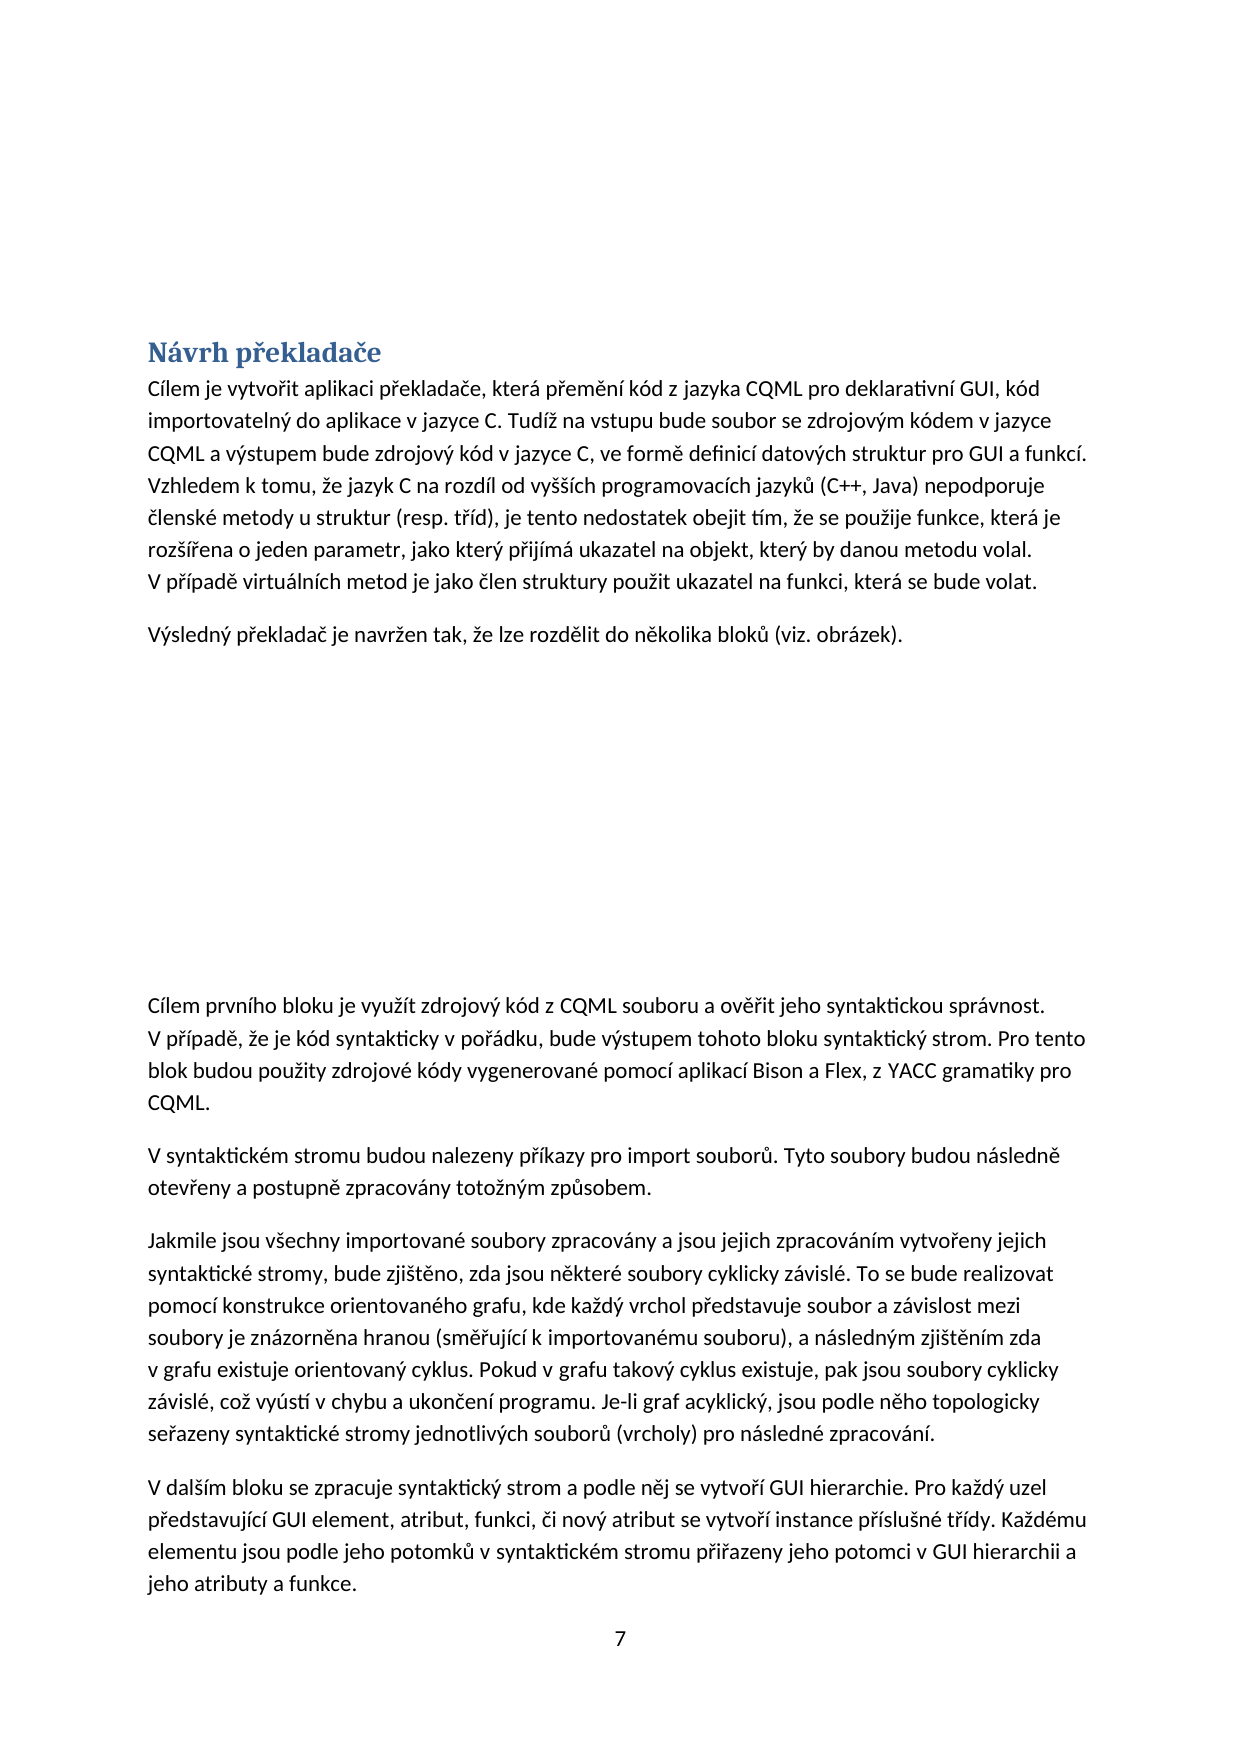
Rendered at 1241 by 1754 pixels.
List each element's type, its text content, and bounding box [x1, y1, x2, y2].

text Jakmile jsou všechny importované soubory zpracovány a jsou jejich zpracováním vytvořeny jejich syntaktické stromy, bude zjištěno, zda jsou některé soubory cyklicky závislé. To se bude realizovat pomocí konstrukce orientovaného grafu, kde každý vrchol představuje soubor a závislost mezi soubory je znázorněna hranou (směřující k importovanému souboru), a následným zjištěním zda v grafu existuje orientovaný cyklus. Pokud v grafu takový cyklus existuje, pak jsou soubory cyklicky závislé, což vyústí v chybu a ukončení programu. Je-li graf acyklický, jsou podle něho topologicky seřazeny syntaktické stromy jednotlivých souborů (vrcholy) pro následné zpracování. [148, 1226, 1093, 1448]
subtitle Návrh překladače [148, 336, 1093, 369]
text Cílem prvního bloku je využít zdrojový kód z CQML souboru a ověřit jeho syntaktickou správnost. V případě, že je kód syntakticky v pořádku, bude výstupem tohoto bloku syntaktický strom. Pro tento blok budou použity zdrojové kódy vygenerované pomocí aplikací Bison a Flex, z YACC gramatiky pro CQML. [148, 992, 1093, 1116]
text V dalším bloku se zpracuje syntaktický strom a podle něj se vytvoří GUI hierarchie. Pro každý uzel představující GUI element, atribut, funkci, či nový atribut se vytvoří instance příslušné třídy. Každému elementu jsou podle jeho potomků v syntaktickém stromu přiřazeny jeho potomci v GUI hierarchii a jeho atributy a funkce. [148, 1473, 1093, 1597]
text Cílem je vytvořit aplikaci překladače, která přemění kód z jazyka CQML pro deklarativní GUI, kód importovatelný do aplikace v jazyce C. Tudíž na vstupu bude soubor se zdrojovým kódem v jazyce CQML a výstupem bude zdrojový kód v jazyce C, ve formě definicí datových struktur pro GUI a funkcí. Vzhledem k tomu, že jazyk C na rozdíl od vyšších programovacích jazyků (C++, Java) nepodporuje členské metody u struktur (resp. tříd), je tento nedostatek obejit tím, že se použije funkce, která je rozšířena o jeden parametr, jako který přijímá ukazatel na objekt, který by danou metodu volal. V případě virtuálních metod je jako člen struktury použit ukazatel na funkci, která se bude volat. [148, 374, 1093, 596]
text Výsledný překladač je navržen tak, že lze rozdělit do několika bloků (viz. obrázek). [148, 621, 1093, 648]
text V syntaktickém stromu budou nalezeny příkazy pro import souborů. Tyto soubory budou následně otevřeny a postupně zpracovány totožným způsobem. [148, 1141, 1093, 1201]
